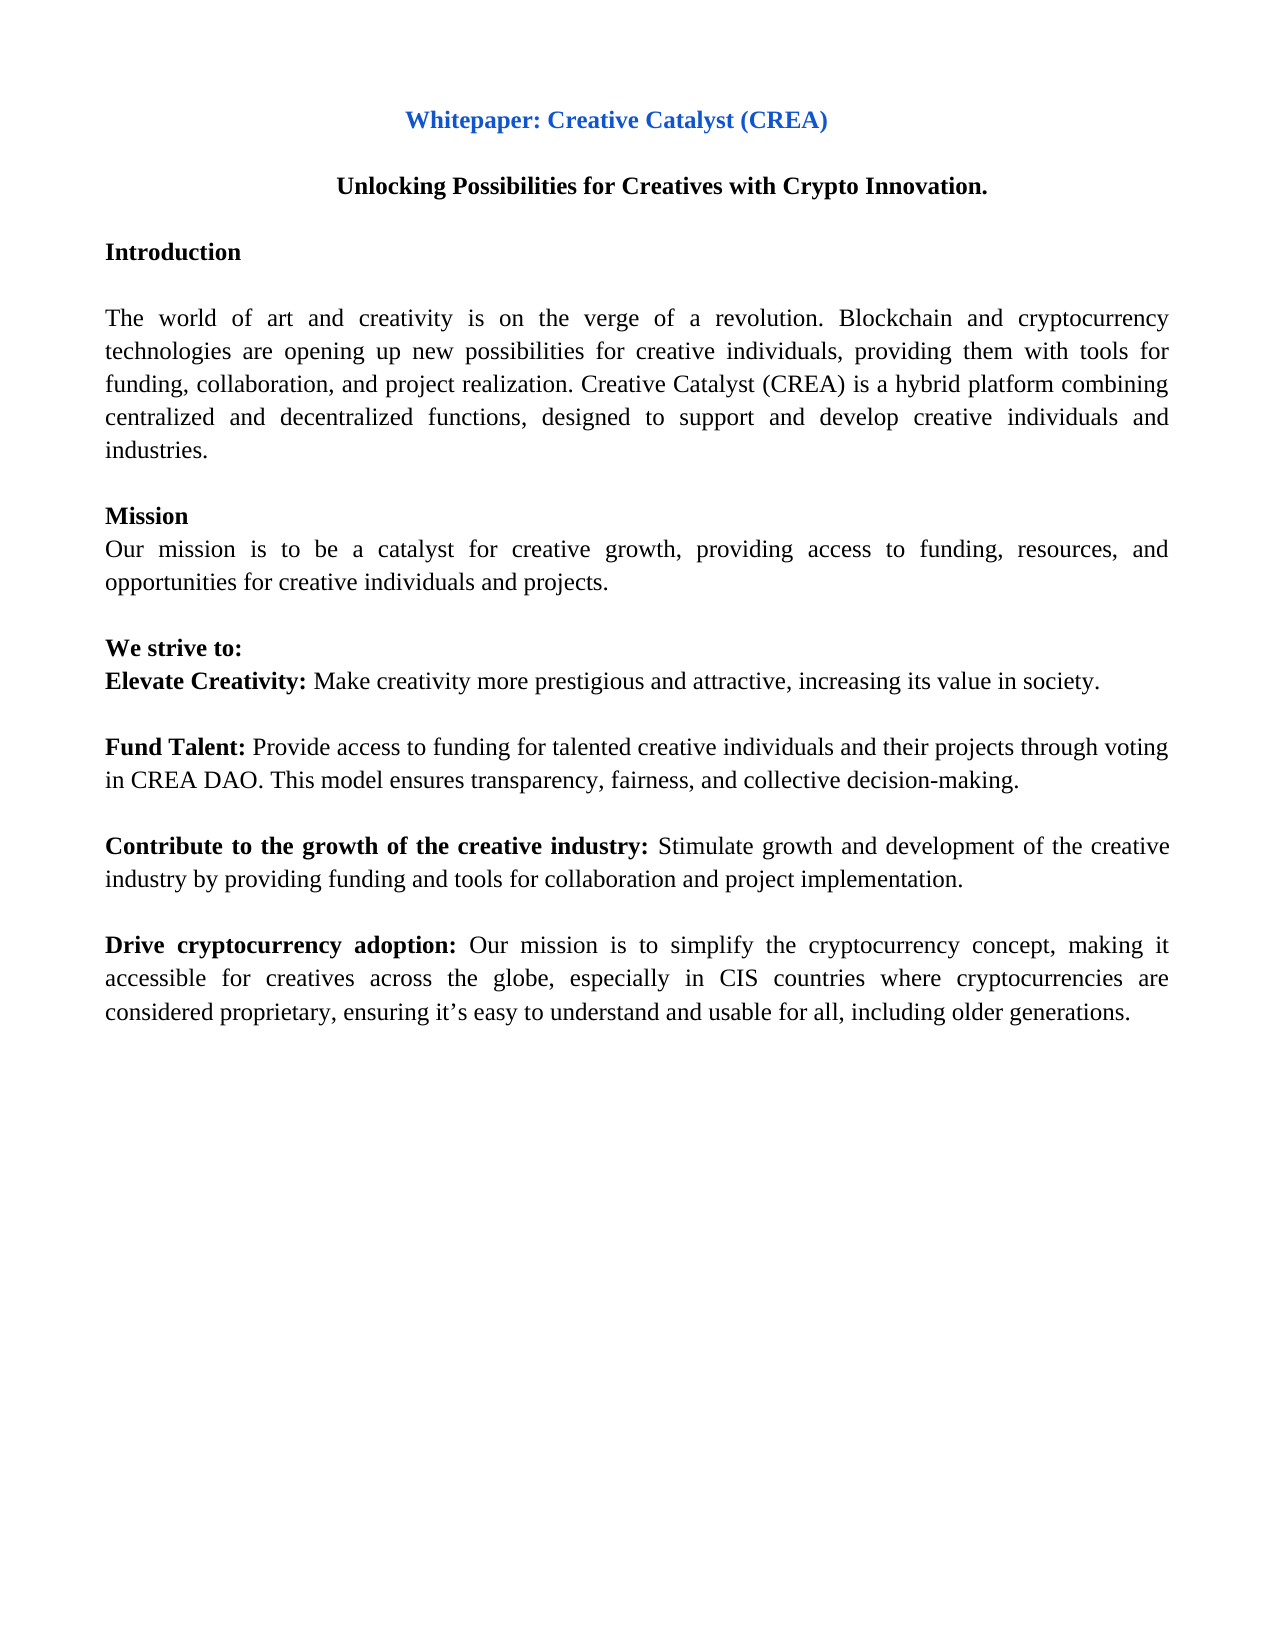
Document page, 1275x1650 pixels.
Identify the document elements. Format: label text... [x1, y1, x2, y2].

text Mission [105, 501, 1170, 530]
text Our mission is to be a catalyst for creative growth, providing access to funding, resources, and opportunities for creative individuals and projects. [105, 534, 1170, 596]
text Elevate Creativity: Make creativity more prestigious and attractive, increasing its value in society. [105, 666, 1170, 695]
text Introduction [105, 237, 1170, 266]
text Fund Talent: Provide access to funding for talented creative individuals and their projects through voting in CREA DAO. This model ensures transparency, fairness, and collective decision-making. [105, 732, 1170, 794]
text Contribute to the growth of the creative industry: Stimulate growth and development of the creative industry by providing funding and tools for collaboration and project implementation. [105, 831, 1170, 893]
text Whitepaper: Creative Catalyst (CREA) [330, 105, 1170, 134]
text The world of art and creativity is on the verge of a revolution. Blockchain and cryptocurrency technologies are opening up new possibilities for creative individuals, providing them with tools for funding, collaboration, and project realization. Creative Catalyst (CREA) is a hybrid platform combining centralized and decentralized functions, designed to support and develop creative individuals and industries. [105, 303, 1170, 464]
text We strive to: [105, 633, 1170, 662]
text Drive cryptocurrency adoption: Our mission is to simplify the cryptocurrency concept, making it accessible for creatives across the globe, especially in CIS countries where cryptocurrencies are considered proprietary, ensuring it’s easy to understand and usable for all, including older generations. [105, 931, 1170, 1025]
text Unlocking Possibilities for Creatives with Crypto Innovation. [330, 171, 1170, 200]
